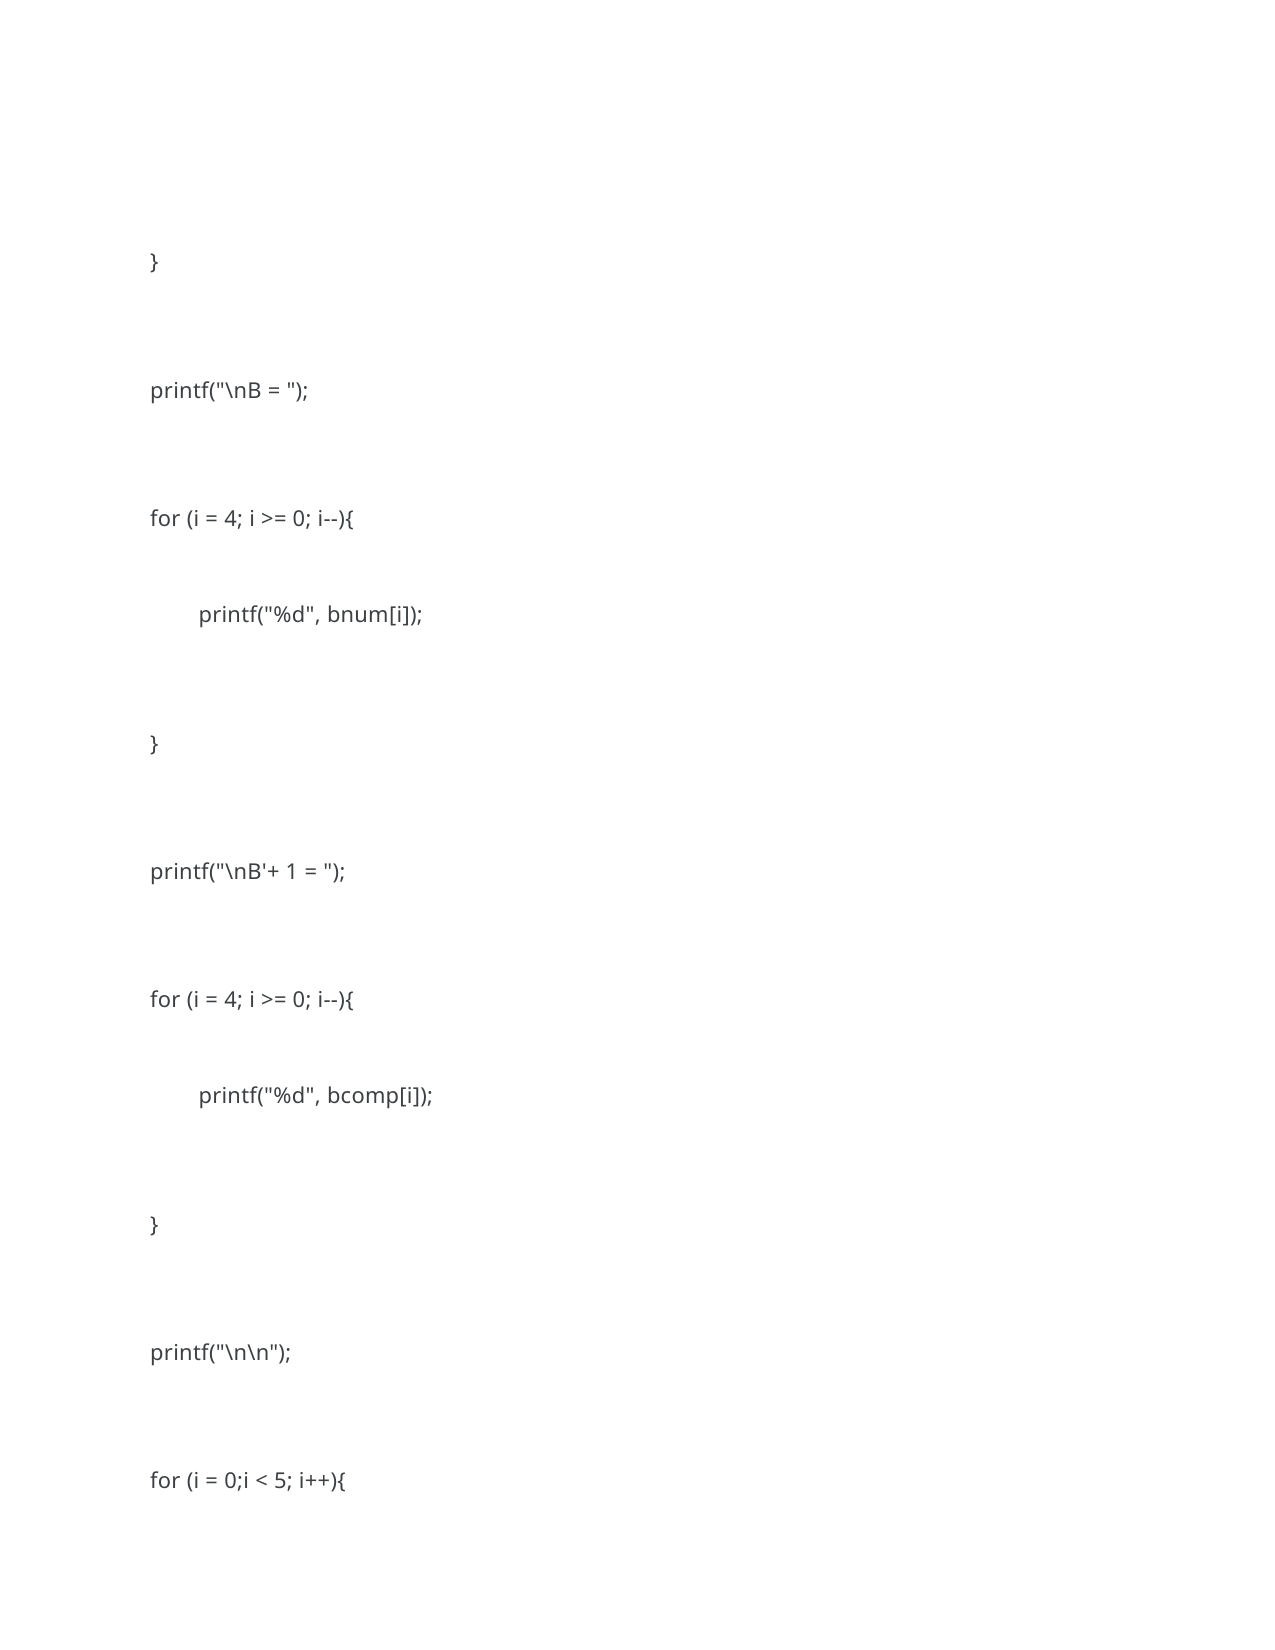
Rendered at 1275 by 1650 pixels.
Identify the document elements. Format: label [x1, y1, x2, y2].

text [150, 150, 1125, 1495]
